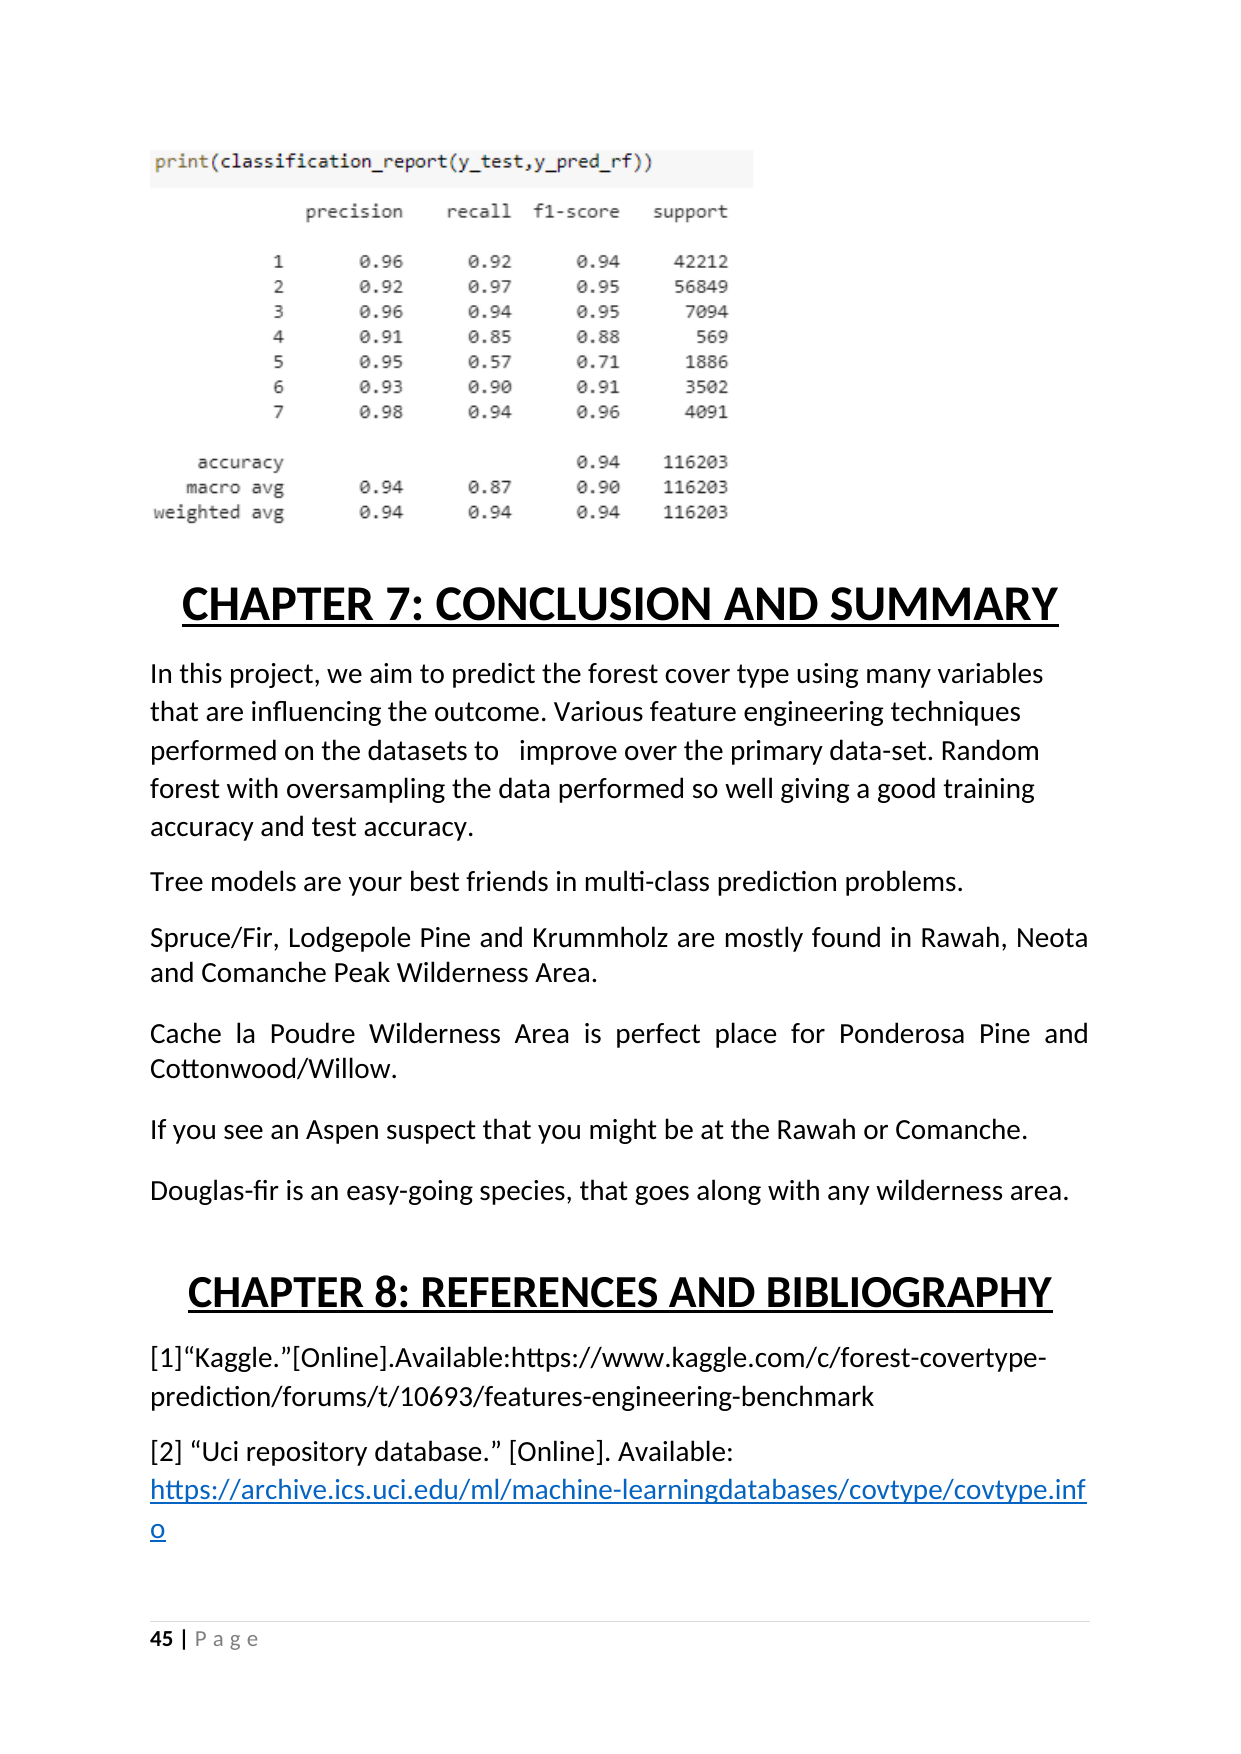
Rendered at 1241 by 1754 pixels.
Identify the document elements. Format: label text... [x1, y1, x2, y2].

text If you see an Aspen suspect that you might be at the Rawah or Comanche. [150, 1111, 1090, 1147]
text Tree models are your best friends in multi-class prediction problems. [150, 863, 1090, 899]
text CHAPTER 7: CONCLUSION AND SUMMARY [150, 572, 1090, 633]
text Douglas-fir is an easy-going species, that goes along with any wilderness area. [150, 1172, 1090, 1207]
text [2] “Uci repository database.” [Online]. Available: https://archive.ics.uci.edu/ml/machine-learningdatabases/covtype/covtype.info [150, 1433, 1090, 1546]
text In this project, we aim to predict the forest cover type using many variables that are influencing the outcome. Various feature engineering techniques performed on the datasets to improve over the primary data-set. Random forest with oversampling the data performed so well giving a good training accuracy and test accuracy. [150, 655, 1090, 844]
text Cache la Poudre Wilderness Area is perfect place for Ponderosa Pine and Cottonwood/Willow. [150, 1015, 1090, 1086]
text [1]“Kaggle.”[Online].Available:https://www.kaggle.com/c/forest-covertype-prediction/forums/t/10693/features-engineering-benchmark [150, 1339, 1090, 1413]
text CHAPTER 8: REFERENCES AND BIBLIOGRAPHY [150, 1262, 1090, 1318]
picture [150, 150, 754, 564]
text Spruce/Fir, Lodgepole Pine and Krummholz are mostly found in Rawah, Neota and Comanche Peak Wilderness Area. [150, 919, 1090, 990]
